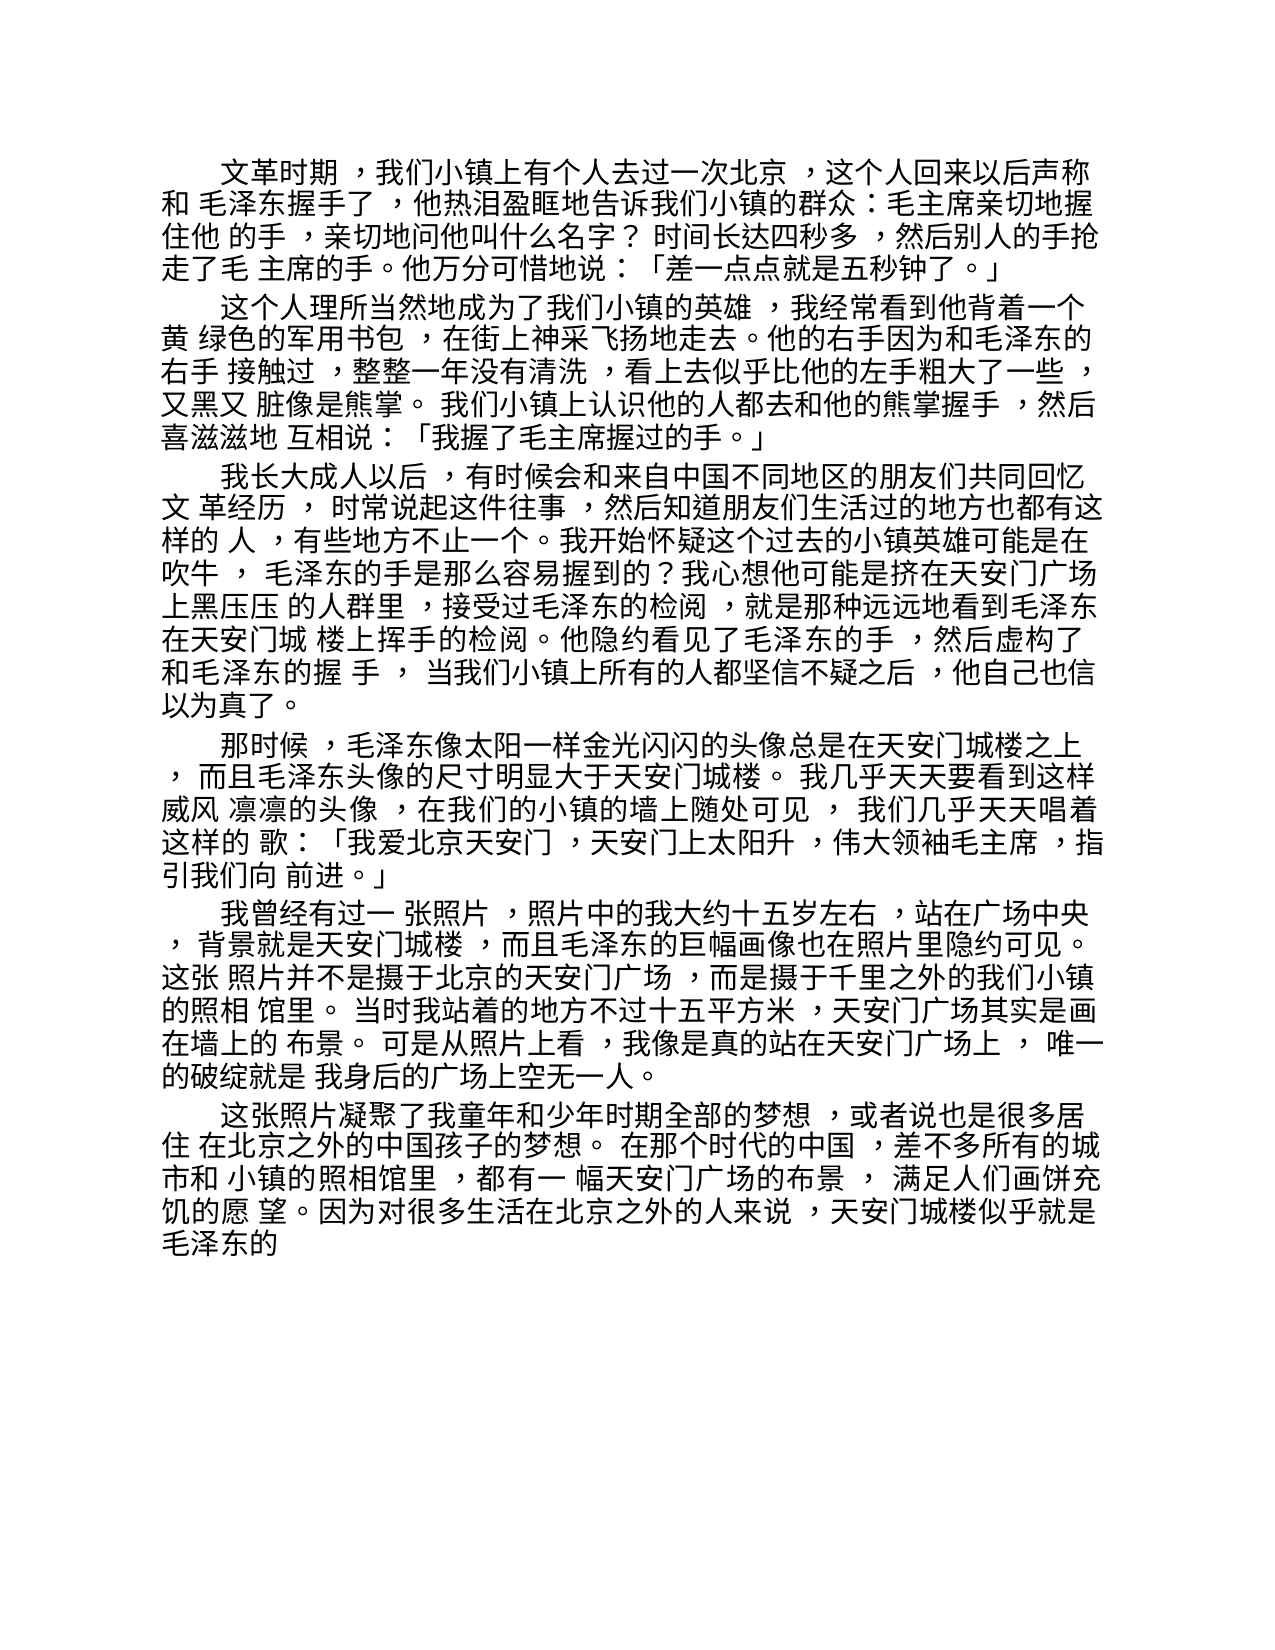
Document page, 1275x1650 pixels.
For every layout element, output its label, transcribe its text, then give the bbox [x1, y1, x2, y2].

text 我曾经有过一 张照片 ，照片中的我大约十五岁左右 ，站在广场中央 ， 背景就是天安门城楼 ，而且毛泽东的巨幅画像也在照片里隐约可见。 这张 照片并不是摄于北京的天安门广场 ，而是摄于千里之外的我们小镇的照相 馆里。 当时我站着的地方不过十五平方米 ，天安门广场其实是画在墙上的 布景。 可是从照片上看 ，我像是真的站在天安门广场上 ， 唯一 的破绽就是 我身后的广场上空无一人。 [161, 898, 1114, 1096]
text 这个人理所当然地成为了我们小镇的英雄 ，我经常看到他背着一个黄 绿色的军用书包 ，在街上神采飞扬地走去。他的右手因为和毛泽东的右手 接触过 ，整整一年没有清洗 ，看上去似乎比他的左手粗大了一些 ，又黑又 脏像是熊掌。 我们小镇上认识他的人都去和他的熊掌握手 ，然后喜滋滋地 互相说：「我握了毛主席握过的手。」 [161, 292, 1114, 457]
text 文革时期 ，我们小镇上有个人去过一次北京 ，这个人回来以后声称和 毛泽东握手了 ，他热泪盈眶地告诉我们小镇的群众：毛主席亲切地握住他 的手 ，亲切地问他叫什么名字？ 时间长达四秒多 ，然后别人的手抢走了毛 主席的手。他万分可惜地说：「差一点点就是五秒钟了。」 [161, 158, 1114, 288]
text 那时候 ，毛泽东像太阳一样金光闪闪的头像总是在天安门城楼之上 ， 而且毛泽东头像的尺寸明显大于天安门城楼。 我几乎天天要看到这样威风 凛凛的头像 ，在我们的小镇的墙上随处可见 ， 我们几乎天天唱着这样的 歌：「我爱北京天安门 ，天安门上太阳升 ，伟大领袖毛主席 ，指引我们向 前进。」 [161, 730, 1114, 895]
text 我长大成人以后 ，有时候会和来自中国不同地区的朋友们共同回忆文 革经历 ， 时常说起这件往事 ，然后知道朋友们生活过的地方也都有这样的 人 ，有些地方不止一个。我开始怀疑这个过去的小镇英雄可能是在吹牛 ， 毛泽东的手是那么容易握到的？我心想他可能是挤在天安门广场上黑压压 的人群里 ，接受过毛泽东的检阅 ，就是那种远远地看到毛泽东在天安门城 楼上挥手的检阅。他隐约看见了毛泽东的手 ，然后虚构了和毛泽东的握 手 ， 当我们小镇上所有的人都坚信不疑之后 ，他自己也信以为真了。 [161, 461, 1114, 725]
text 这张照片凝聚了我童年和少年时期全部的梦想 ，或者说也是很多居住 在北京之外的中国孩子的梦想。 在那个时代的中国 ，差不多所有的城市和 小镇的照相馆里 ，都有一 幅天安门广场的布景 ， 满足人们画饼充饥的愿 望。因为对很多生活在北京之外的人来说 ，天安门城楼似乎就是毛泽东的 [161, 1100, 1114, 1263]
